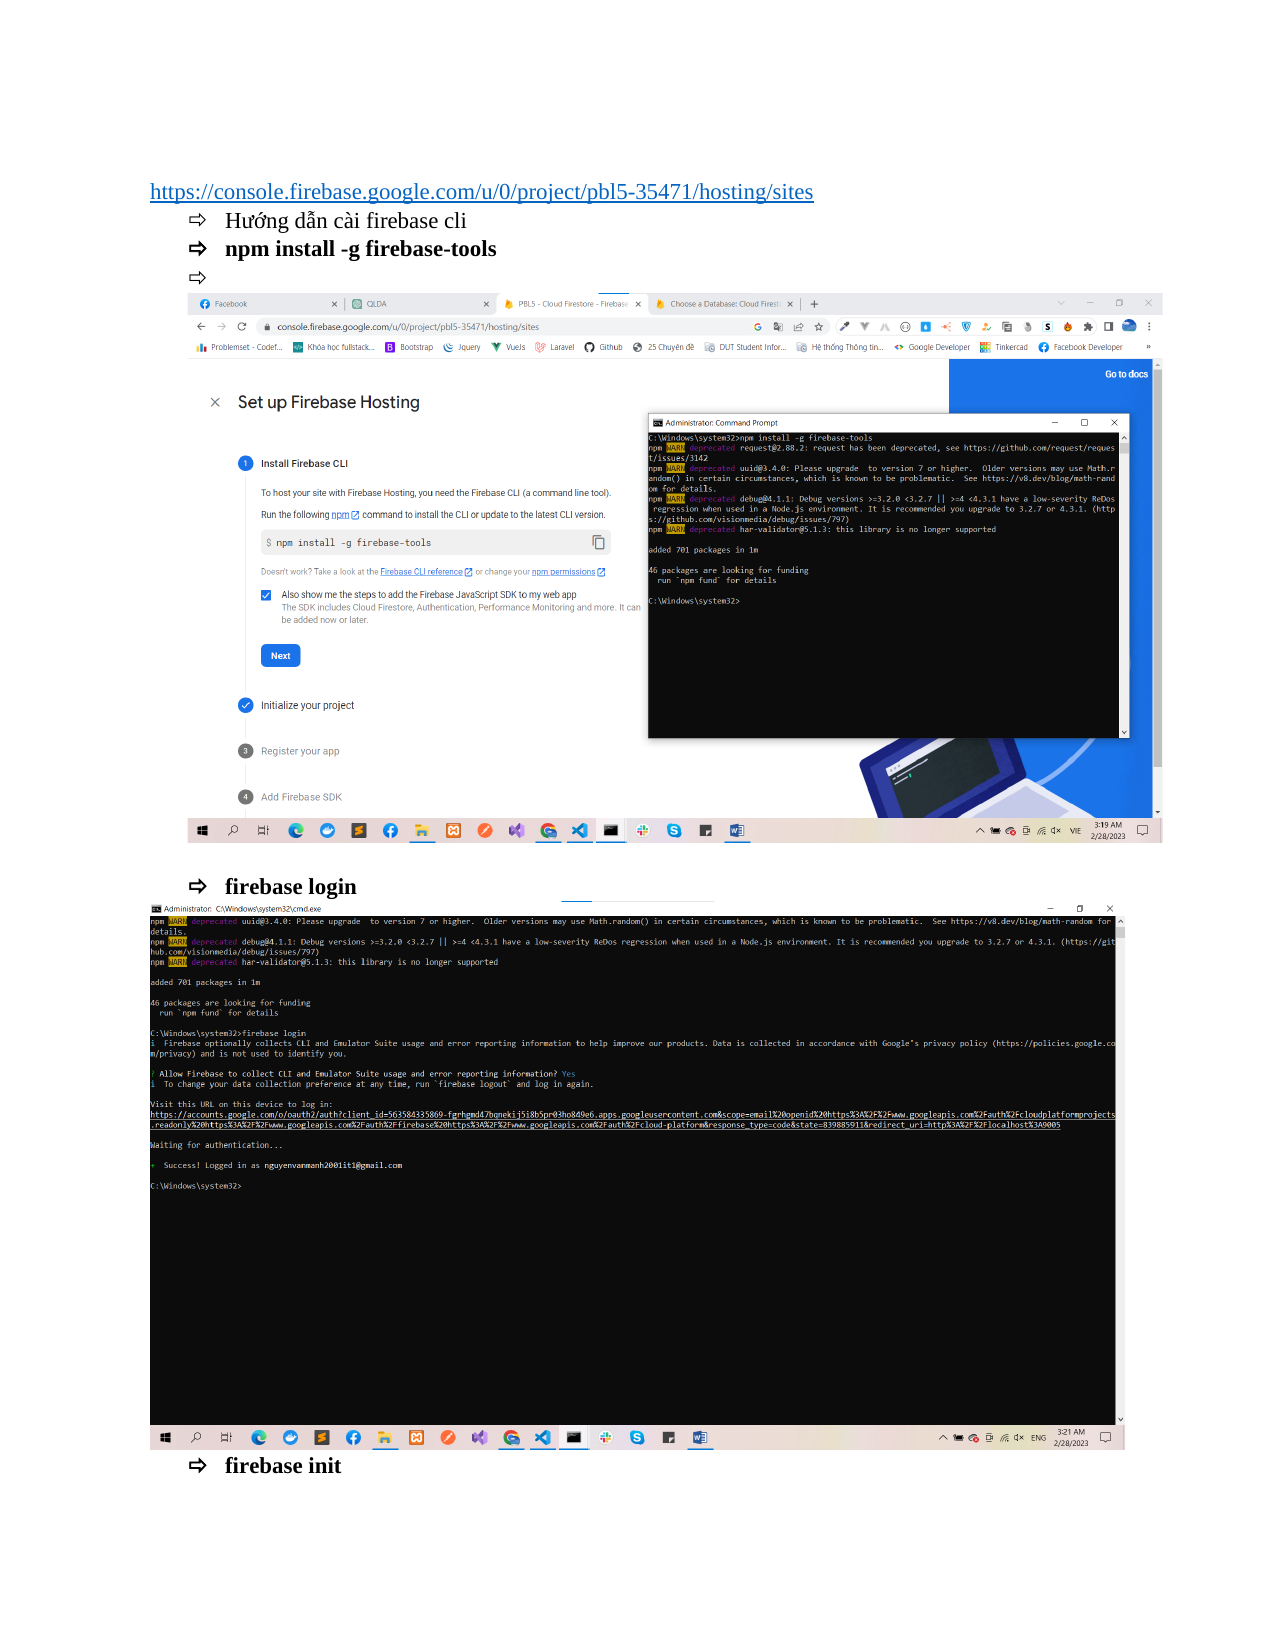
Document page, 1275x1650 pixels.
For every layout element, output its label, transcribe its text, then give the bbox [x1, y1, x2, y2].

text https://console.firebase.google.com/u/0/project/pbl5-35471/hosting/sites [150, 178, 1125, 205]
list firebase init [187, 1452, 1125, 1478]
list firebase login [187, 873, 1125, 899]
list Hướng dẫn cài firebase cli [187, 207, 1125, 233]
picture [150, 901, 1125, 1450]
list npm install -g firebase-tools [187, 235, 1125, 262]
picture [187, 293, 1163, 843]
